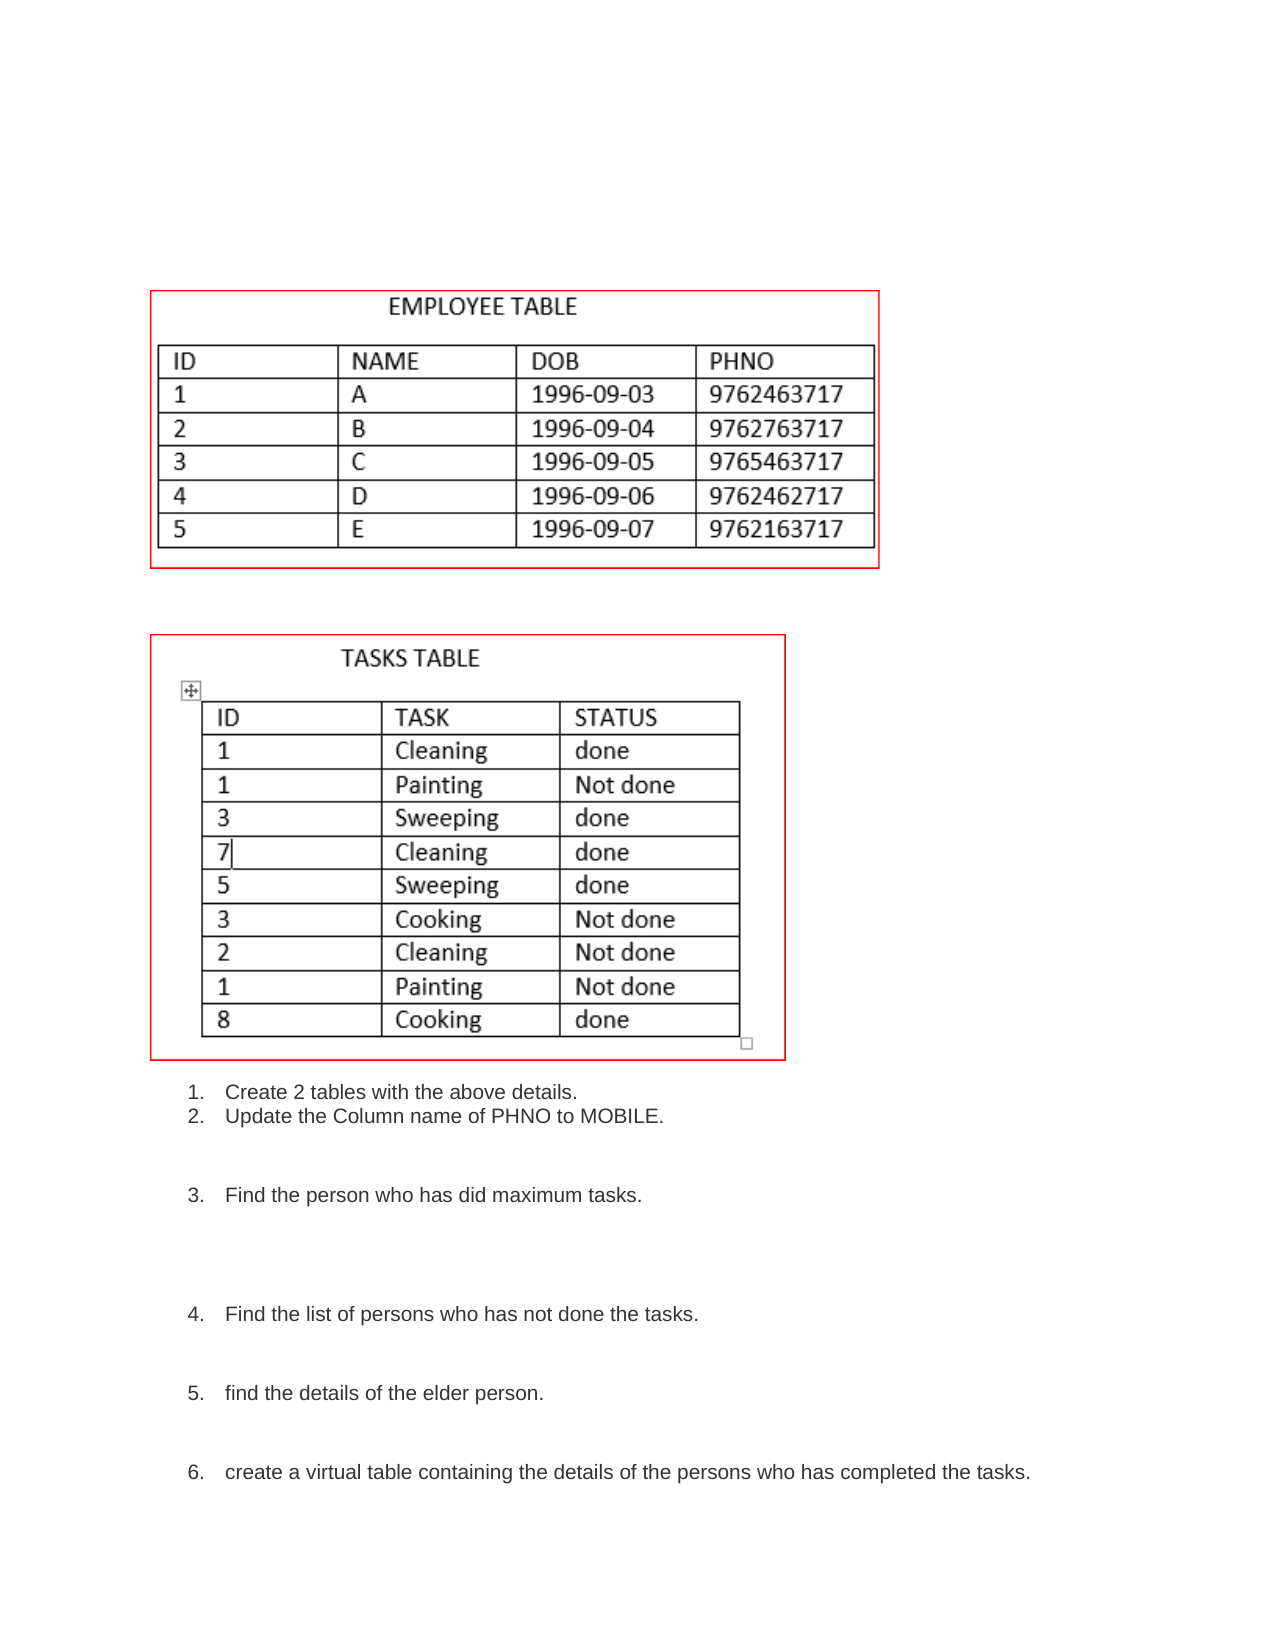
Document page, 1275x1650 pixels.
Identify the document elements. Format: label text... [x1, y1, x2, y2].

list Find the list of persons who has not done the tasks. [187, 1302, 1125, 1326]
list Update the Column name of PHNO to MOBILE. [187, 1104, 1125, 1128]
list find the details of the elder person. [187, 1381, 1125, 1405]
list Create 2 tables with the above details. [187, 1080, 1125, 1104]
list Find the person who has did maximum tasks. [187, 1183, 1125, 1207]
list create a virtual table containing the details of the persons who has completed the tasks. [187, 1460, 1125, 1484]
picture [150, 290, 880, 569]
picture [150, 634, 786, 1061]
